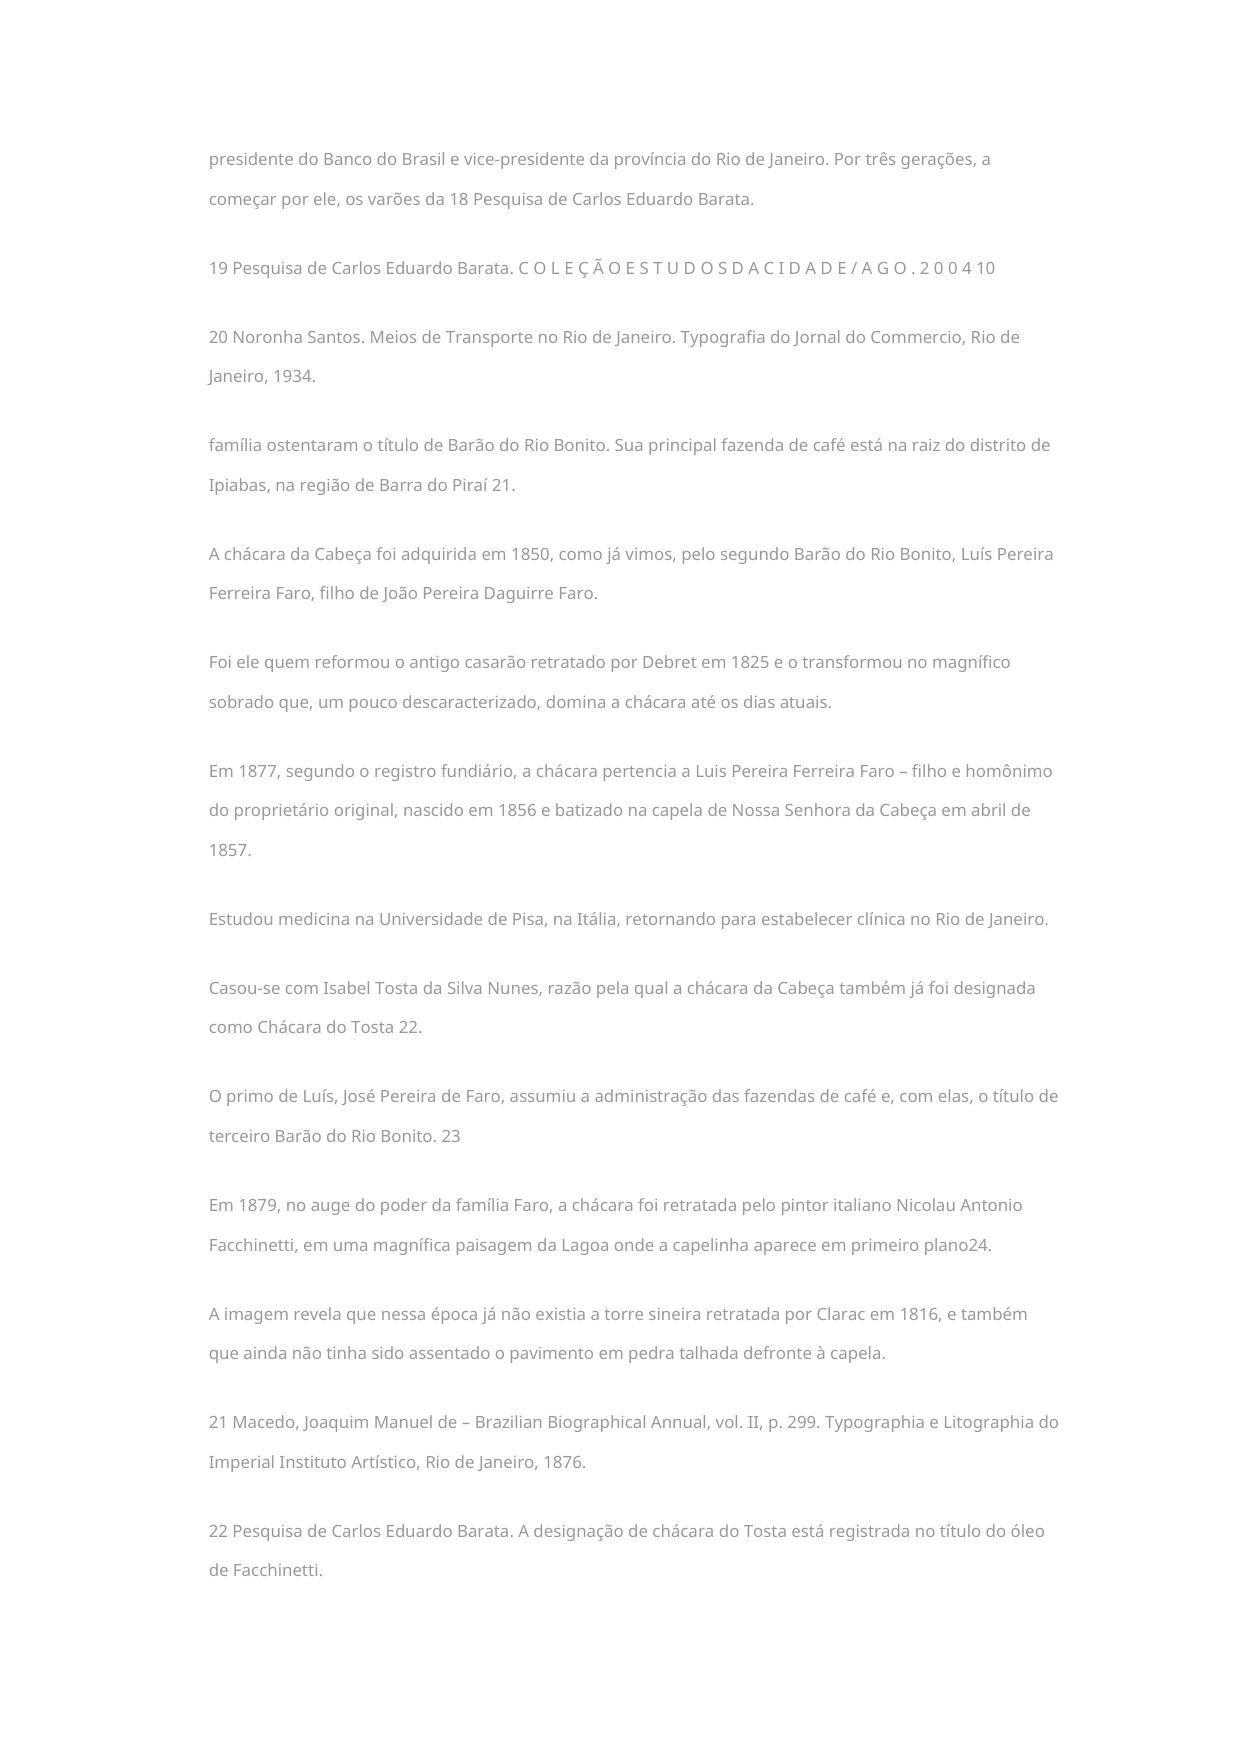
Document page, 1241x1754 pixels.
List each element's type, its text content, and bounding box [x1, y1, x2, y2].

text Em 1877, segundo o registro fundiário, a chácara pertencia a Luis Pereira Ferreira Faro – filho e homônimo do proprietário original, nascido em 1856 e batizado na capela de Nossa Senhora da Cabeça em abril de 1857. [208, 759, 1063, 878]
text O primo de Luís, José Pereira de Faro, assumiu a administração das fazendas de café e, com elas, o título de terceiro Barão do Rio Bonito. 23 [208, 1085, 1063, 1164]
text Casou-se com Isabel Tosta da Silva Nunes, razão pela qual a chácara da Cabeça também já foi designada como Chácara do Tosta 22. [208, 976, 1063, 1056]
text A imagem revela que nessa época já não existia a torre sineira retratada por Clarac em 1816, e também que ainda não tinha sido assentado o pavimento em pedra talhada defronte à capela. [208, 1302, 1063, 1381]
text Em 1879, no auge do poder da família Faro, a chácara foi retratada pelo pintor italiano Nicolau Antonio Facchinetti, em uma magnífica paisagem da Lagoa onde a capelinha aparece em primeiro plano24. [208, 1193, 1063, 1273]
text 20 Noronha Santos. Meios de Transporte no Rio de Janeiro. Typografia do Jornal do Commercio, Rio de Janeiro, 1934. [208, 325, 1063, 404]
text Estudou medicina na Universidade de Pisa, na Itália, retornando para estabelecer clínica no Rio de Janeiro. [208, 907, 1063, 947]
text Foi ele quem reformou o antigo casarão retratado por Debret em 1825 e o transformou no magnífico sobrado que, um pouco descaracterizado, domina a chácara até os dias atuais. [208, 651, 1063, 730]
text família ostentaram o título de Barão do Rio Bonito. Sua principal fazenda de café está na raiz do distrito de Ipiabas, na região de Barra do Piraí 21. [208, 433, 1063, 513]
text 21 Macedo, Joaquim Manuel de – Brazilian Biographical Annual, vol. II, p. 299. Typographia e Litographia do Imperial Instituto Artístico, Rio de Janeiro, 1876. [208, 1410, 1063, 1490]
text A chácara da Cabeça foi adquirida em 1850, como já vimos, pelo segundo Barão do Rio Bonito, Luís Pereira Ferreira Faro, filho de João Pereira Daguirre Faro. [208, 542, 1063, 621]
text 19 Pesquisa de Carlos Eduardo Barata. C O L E Ç Ã O E S T U D O S D A C I D A D E / A G O . 2 0 0 4 10 [208, 256, 1063, 296]
text 22 Pesquisa de Carlos Eduardo Barata. A designação de chácara do Tosta está registrada no título do óleo de Facchinetti. [208, 1519, 1063, 1598]
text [208, 148, 1063, 227]
